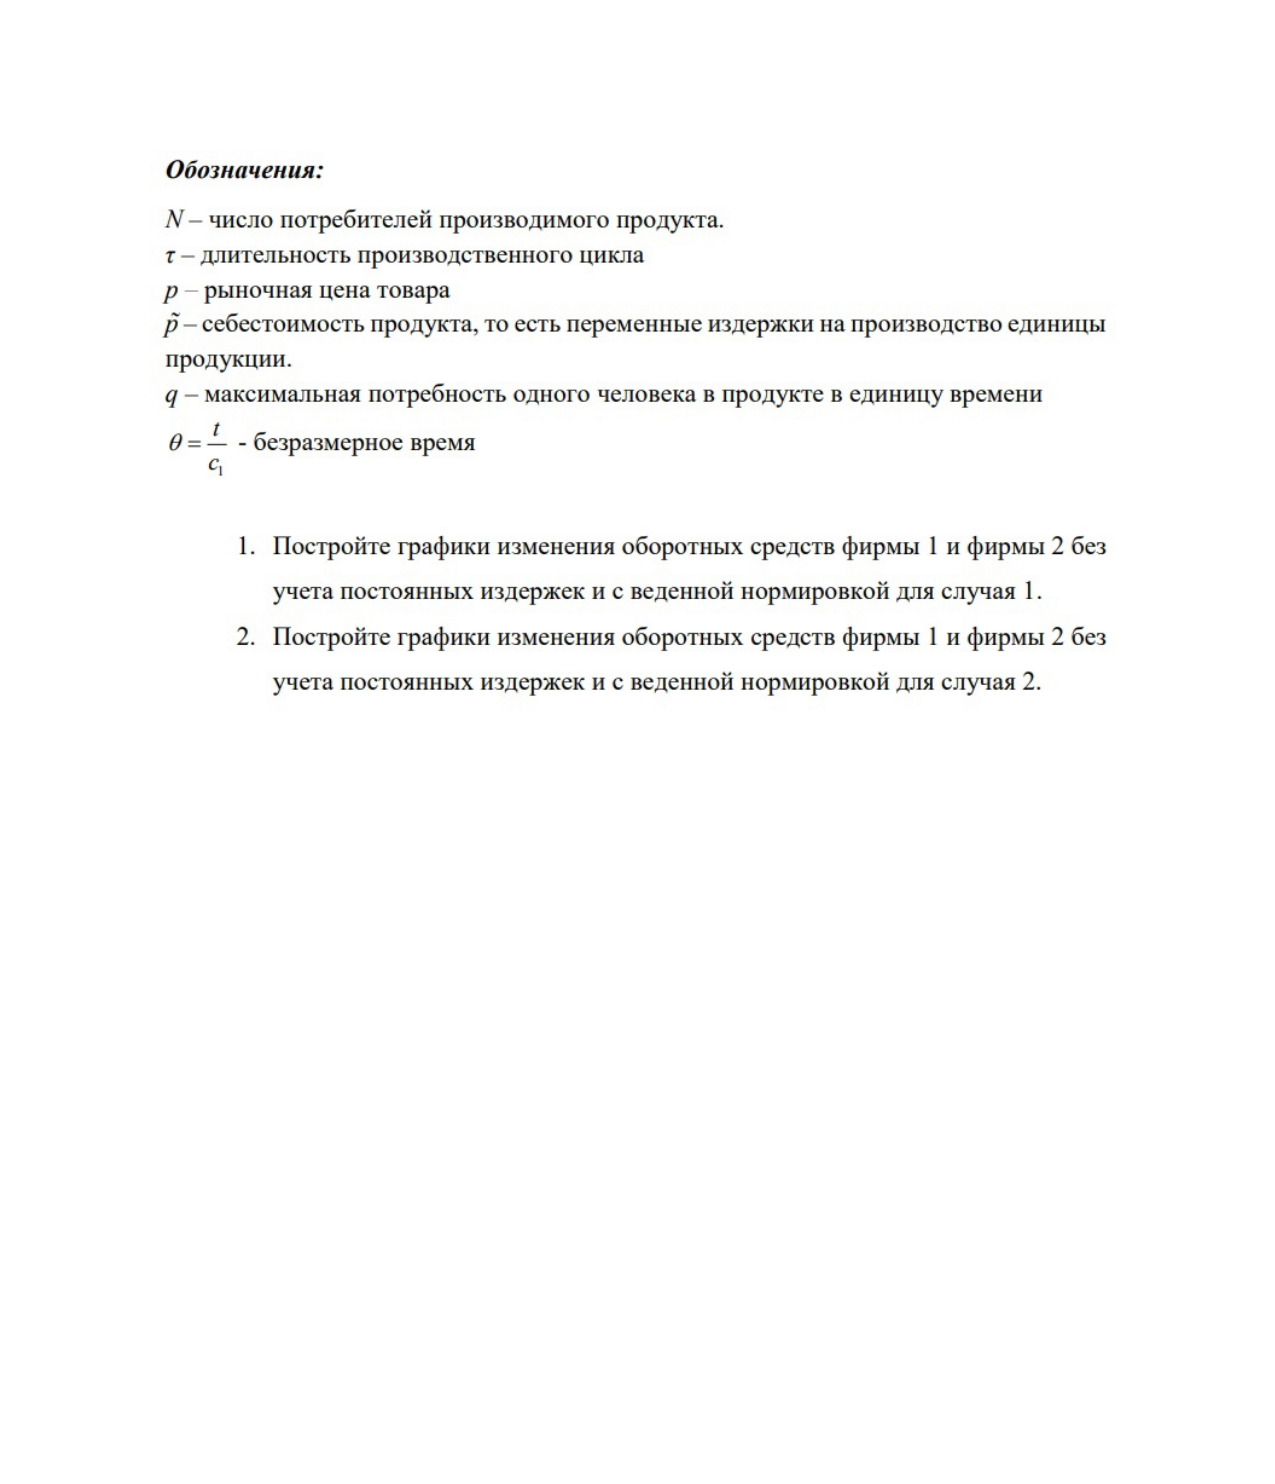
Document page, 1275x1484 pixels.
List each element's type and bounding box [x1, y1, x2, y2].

picture [150, 150, 1125, 714]
